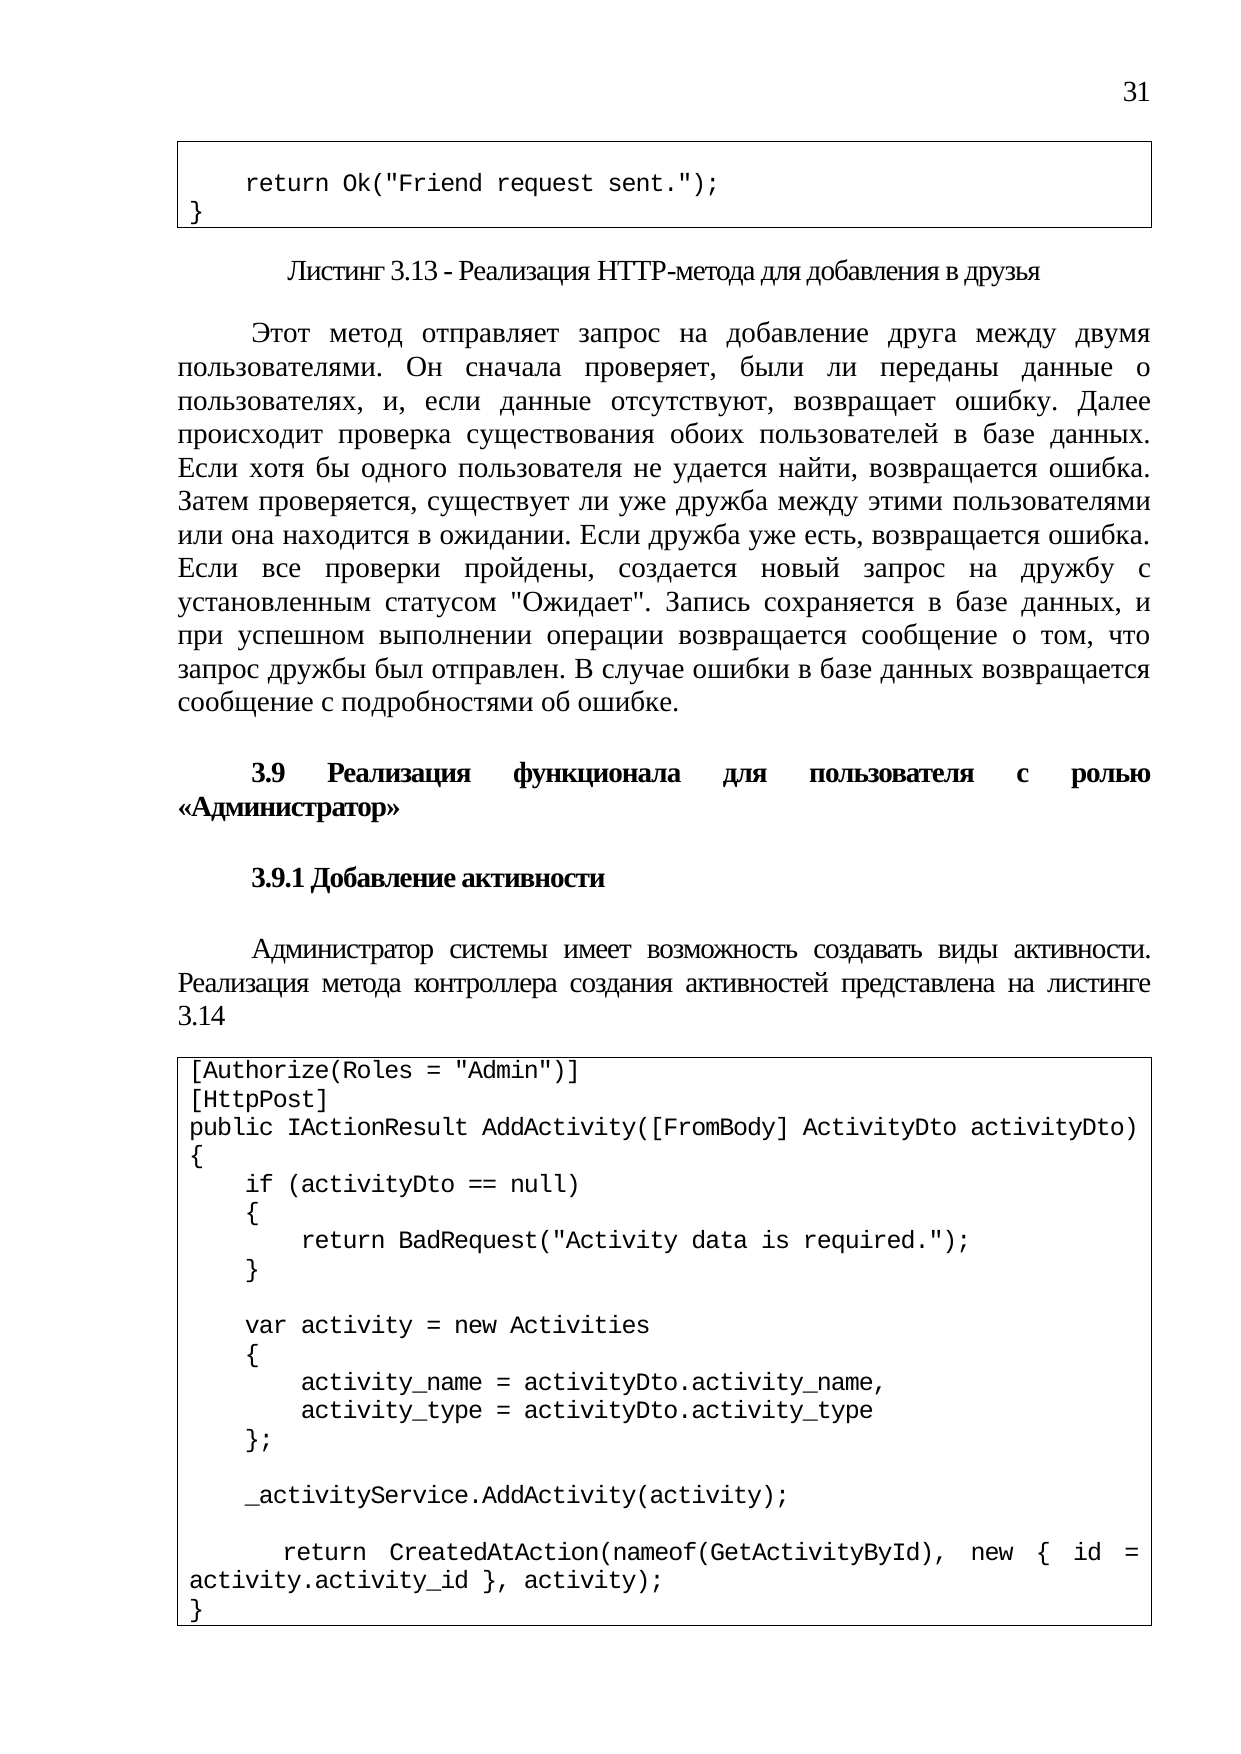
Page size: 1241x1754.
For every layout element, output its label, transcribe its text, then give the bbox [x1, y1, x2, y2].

text Этот метод отправляет запрос на добавление друга между двумя пользователями. Он сначала проверяет, были ли переданы данные о пользователях, и, если данные отсутствуют, возвращает ошибку. Далее происходит проверка существования обоих пользователей в базе данных. Если хотя бы одного пользователя не удается найти, возвращается ошибка. Затем проверяется, существует ли уже дружба между этими пользователями или она находится в ожидании. Если дружба уже есть, возвращается ошибка. Если все проверки пройдены, создается новый запрос на дружбу с установленным статусом "Ожидает". Запись сохраняется в базе данных, и при успешном выполнении операции возвращается сообщение о том, что запрос дружбы был отправлен. В случае ошибки в базе данных возвращается сообщение с подробностями об ошибке. [177, 316, 1152, 718]
table_header [Authorize(Roles = "Admin")] [HttpPost] public IActionResult AddActivity([FromBody] ActivityDto activityDto) { if (activityDto == null) { return BadRequest("Activity data is required."); } var activity = new Activities { activity_name = activityDto.activity_name, activity_type = activityDto.activity_type }; _activityService.AddActivity(activity); return CreatedAtAction(nameof(GetActivityById), new { id = activity.activity_id }, activity); } [178, 1058, 1151, 1624]
text Листинг 3.13 - Реализация HTTP-метода для добавления в друзья [177, 253, 1152, 286]
text Администратор системы имеет возможность создавать виды активности. Реализация метода контроллера создания активностей представлена на листинге 3.14 [177, 931, 1152, 1032]
text 3.9 Реализация функционала для пользователя с ролью «Администратор» [177, 756, 1152, 823]
text 3.9.1 Добавление активности [177, 860, 1152, 894]
